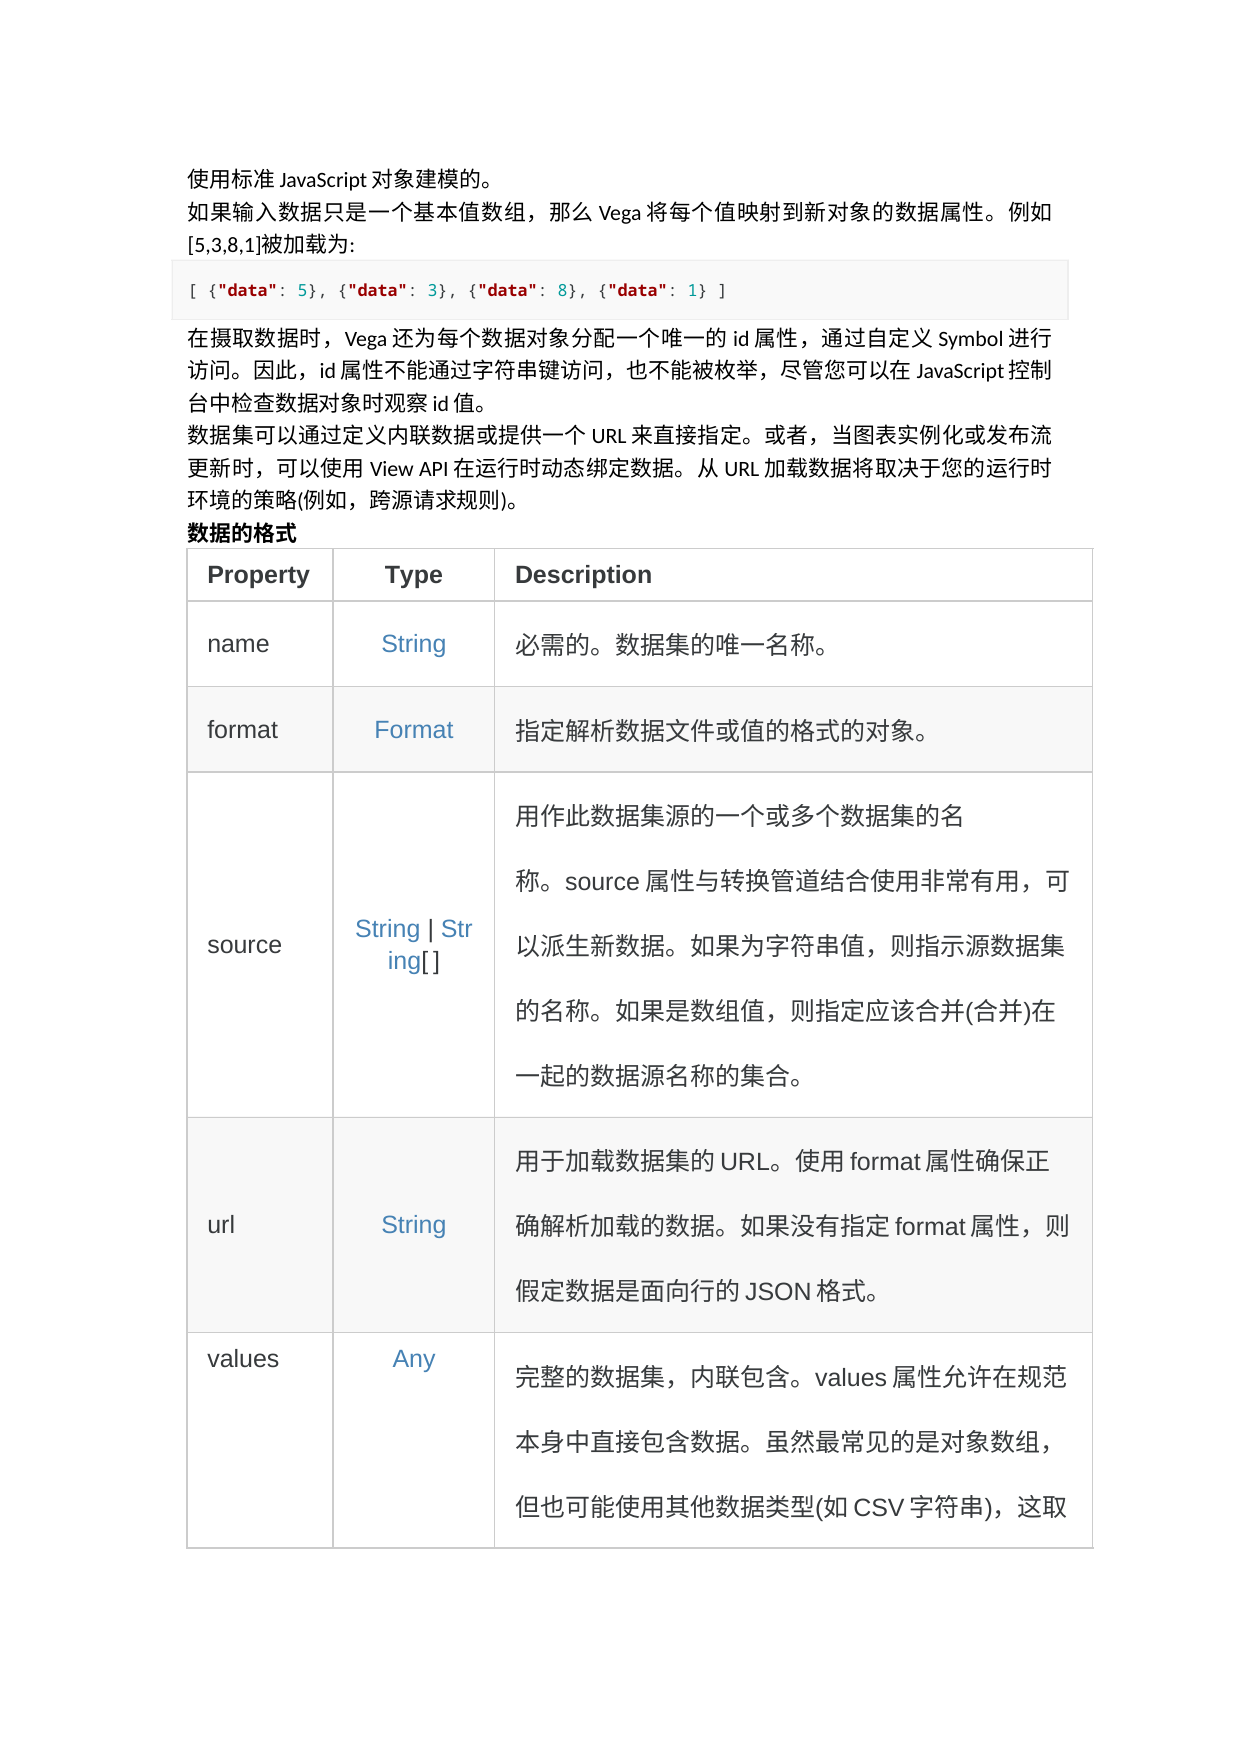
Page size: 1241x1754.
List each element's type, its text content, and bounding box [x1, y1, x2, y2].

table_cell source [188, 773, 332, 1116]
table_header Property [188, 549, 332, 600]
table_cell values [188, 1333, 332, 1547]
list 在摄取数据时，Vega还为每个数据对象分配一个唯一的id属性，通过自定义Symbol进行访问。因此，id属性不能通过字符串键访问，也不能被枚举，尽管您可以在JavaScript控制台中检查数据对象时观察id值。 [187, 320, 1053, 418]
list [187, 162, 1053, 194]
table_cell format [188, 687, 332, 771]
table_header Type [334, 549, 494, 600]
table_cell name [188, 602, 332, 686]
table_cell String | String[ ] [334, 773, 494, 1116]
table_cell String [334, 602, 494, 686]
table_cell Format [334, 687, 494, 771]
table_cell 指定解析数据文件或值的格式的对象。 [495, 687, 1092, 771]
table_cell url [188, 1118, 332, 1332]
list 数据的格式 [187, 515, 1053, 548]
table_header Description [495, 549, 1092, 600]
table_cell 必需的。数据集的唯一名称。 [495, 602, 1092, 686]
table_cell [495, 1333, 1092, 1547]
list 如果输入数据只是一个基本值数组，那么Vega将每个值映射到新对象的数据属性。例如[5,3,8,1]被加载为: [187, 194, 1053, 259]
table_cell String [334, 1118, 494, 1332]
table_cell 用作此数据集源的一个或多个数据集的名称。source属性与转换管道结合使用非常有用，可以派生新数据。如果为字符串值，则指示源数据集的名称。如果是数组值，则指定应该合并(合并)在一起的数据源名称的集合。 [495, 773, 1092, 1116]
table_cell Any [334, 1333, 494, 1547]
list 数据集可以通过定义内联数据或提供一个URL来直接指定。或者，当图表实例化或发布流更新时，可以使用View API在运行时动态绑定数据。从URL加载数据将取决于您的运行时环境的策略(例如，跨源请求规则)。 [187, 418, 1053, 515]
table_cell 用于加载数据集的URL。使用format属性确保正确解析加载的数据。如果没有指定format属性，则假定数据是面向行的JSON格式。 [495, 1118, 1092, 1332]
text [ {"data": 5}, {"data": 3}, {"data": 8}, {"data": 1} ] [173, 261, 1067, 319]
